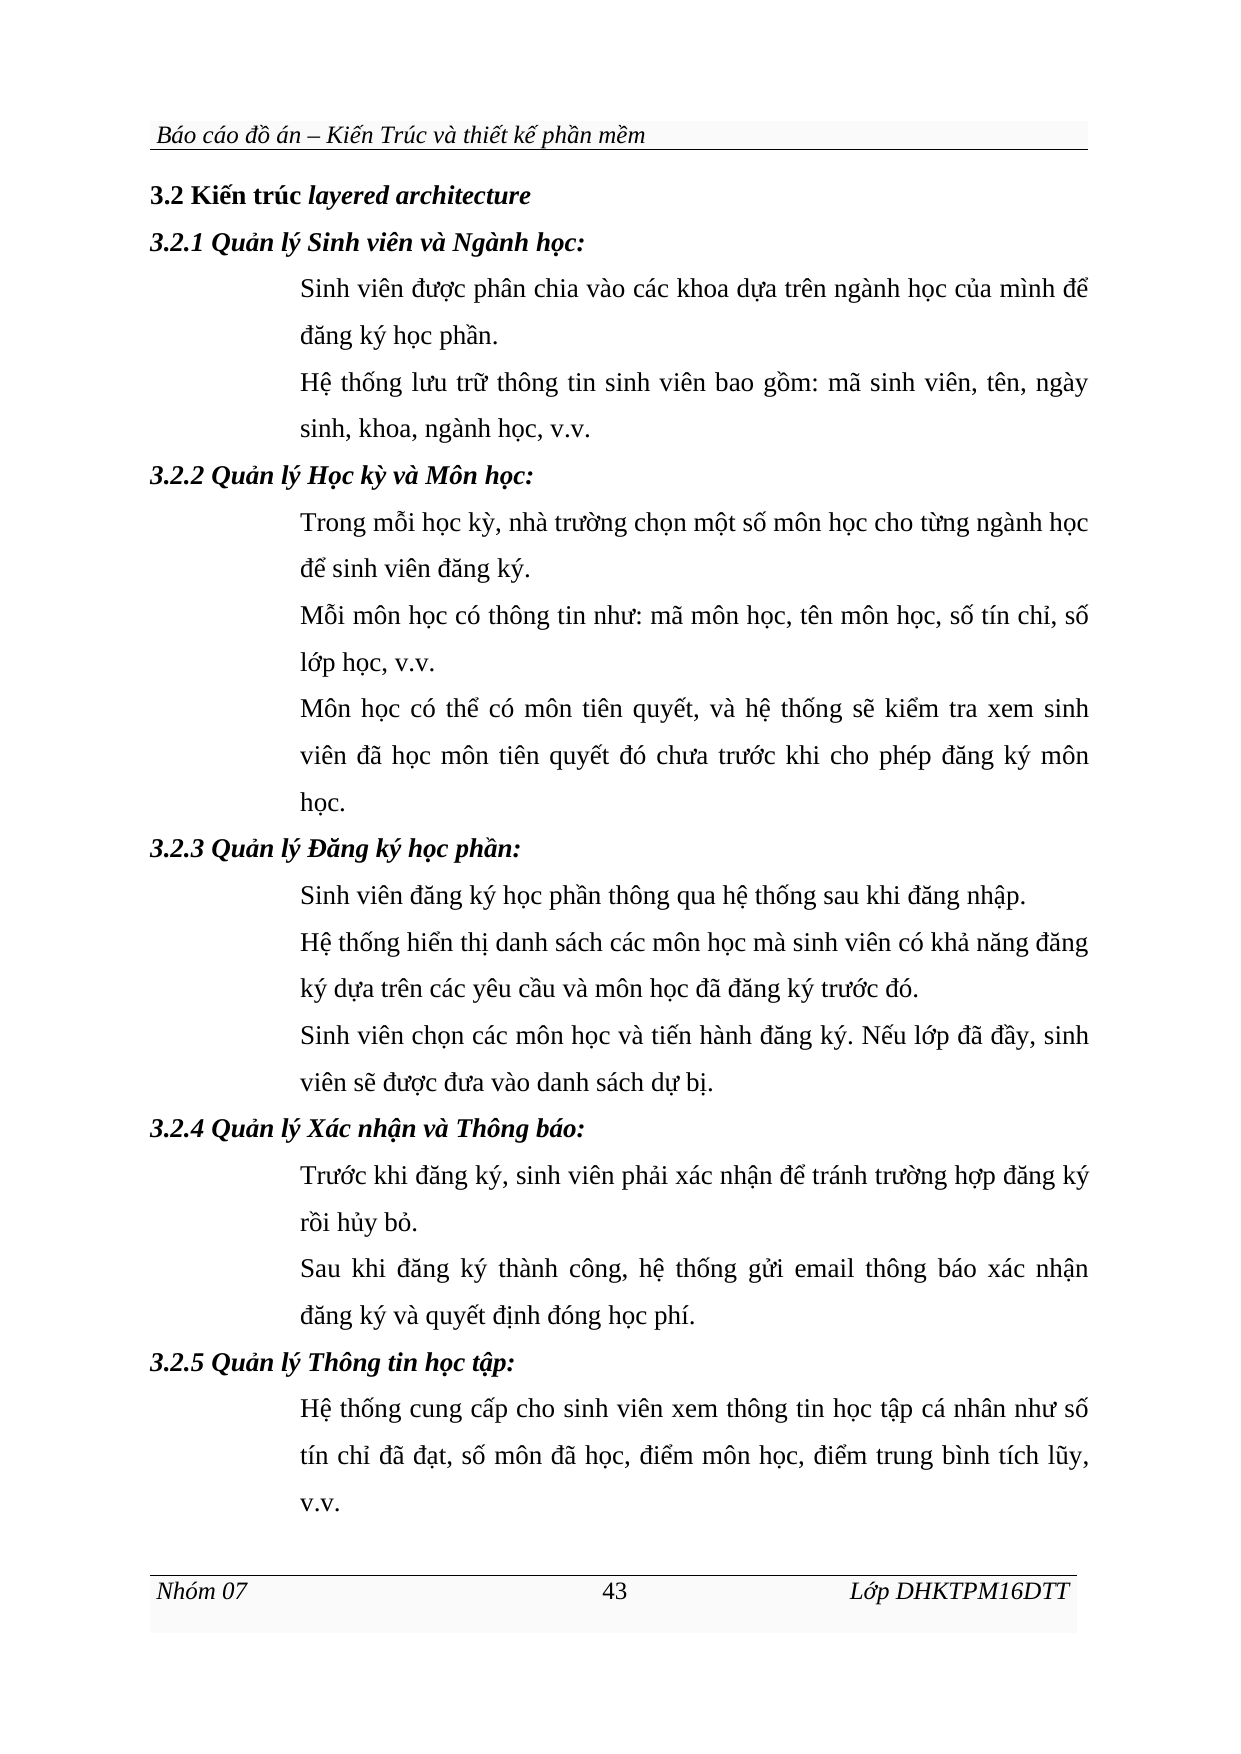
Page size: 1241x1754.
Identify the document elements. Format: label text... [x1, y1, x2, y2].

text Hệ thống lưu trữ thông tin sinh viên bao gồm: mã sinh viên, tên, ngày sinh, khoa, ngành học, v.v. [300, 366, 1090, 443]
subtitle Quản lý Học kỳ và Môn học: [150, 459, 1090, 490]
text Sau khi đăng ký thành công, hệ thống gửi email thông báo xác nhận đăng ký và quyết định đóng học phí. [300, 1252, 1090, 1330]
text Sinh viên đăng ký học phần thông qua hệ thống sau khi đăng nhập. [300, 879, 1090, 910]
text Trong mỗi học kỳ, nhà trường chọn một số môn học cho từng ngành học để sinh viên đăng ký. [300, 506, 1090, 583]
subtitle Quản lý Sinh viên và Ngành học: [150, 226, 1090, 257]
subtitle Kiến trúc layered architecture [150, 179, 1090, 210]
subtitle Quản lý Thông tin học tập: [150, 1346, 1090, 1377]
text Hệ thống cung cấp cho sinh viên xem thông tin học tập cá nhân như số tín chỉ đã đạt, số môn đã học, điểm môn học, điểm trung bình tích lũy, v.v. [300, 1392, 1090, 1517]
text Hệ thống hiển thị danh sách các môn học mà sinh viên có khả năng đăng ký dựa trên các yêu cầu và môn học đã đăng ký trước đó. [300, 926, 1090, 1003]
text Môn học có thể có môn tiên quyết, và hệ thống sẽ kiểm tra xem sinh viên đã học môn tiên quyết đó chưa trước khi cho phép đăng ký môn học. [300, 692, 1090, 817]
text Trước khi đăng ký, sinh viên phải xác nhận để tránh trường hợp đăng ký rồi hủy bỏ. [300, 1159, 1090, 1237]
subtitle Quản lý Đăng ký học phần: [150, 832, 1090, 863]
text Mỗi môn học có thông tin như: mã môn học, tên môn học, số tín chỉ, số lớp học, v.v. [300, 599, 1090, 677]
subtitle Quản lý Xác nhận và Thông báo: [150, 1112, 1090, 1143]
text Sinh viên được phân chia vào các khoa dựa trên ngành học của mình để đăng ký học phần. [300, 272, 1090, 350]
text Sinh viên chọn các môn học và tiến hành đăng ký. Nếu lớp đã đầy, sinh viên sẽ được đưa vào danh sách dự bị. [300, 1019, 1090, 1097]
